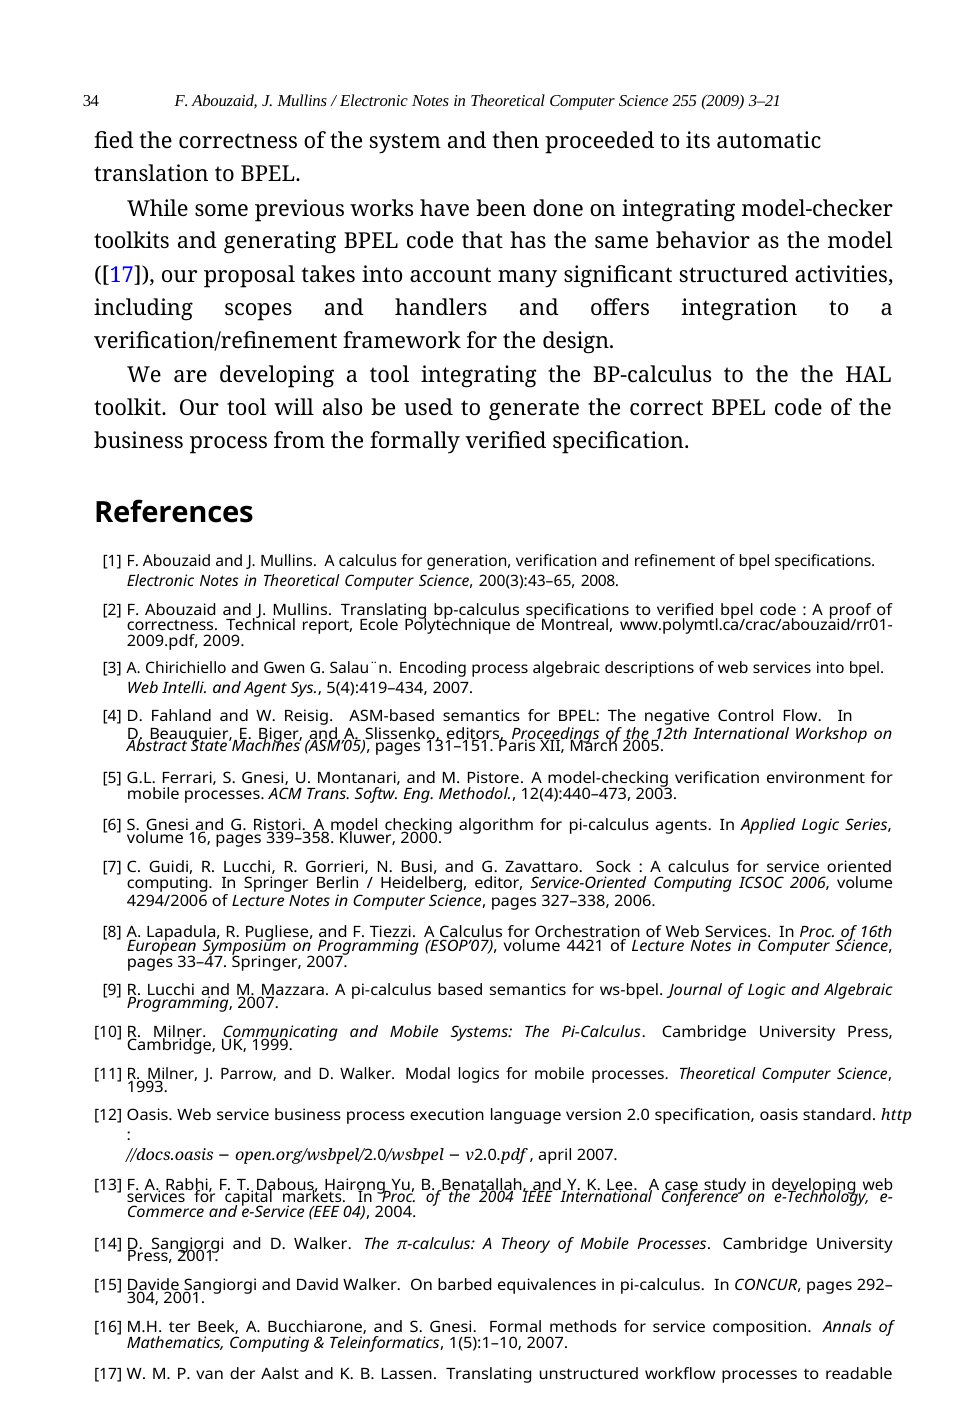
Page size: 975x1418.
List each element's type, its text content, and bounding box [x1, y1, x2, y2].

list F. Abouzaid and J. Mullins. Translating bp-calculus specifications to verified bpel code : A proof of correctness. Technical report, Ecole Polytechnique de Montreal, www.polymtl.ca/crac/abouzaid/rr01- 2009.pdf, 2009. [102, 603, 893, 651]
list F. A. Rabhi, F. T. Dabous, Hairong Yu, B. Benatallah, and Y. K. Lee. A case study in developing web services for capital markets. In Proc. of the 2004 IEEE International Conference on e-Technology, e-Commerce and e-Service (EEE 04), 2004. [94, 1178, 893, 1222]
list A. Chirichiello and Gwen G. Salau¨n. Encoding process algebraic descriptions of web services into bpel. [102, 658, 912, 678]
list Oasis. Web service business process execution language version 2.0 specification, oasis standard. http : [94, 1104, 912, 1144]
text fied the correctness of the system and then proceeded to its automatic translation to BPEL. [94, 124, 895, 187]
list F. Abouzaid and J. Mullins. A calculus for generation, verification and refinement of bpel specifications. [102, 550, 912, 570]
list R. Milner. Communicating and Mobile Systems: The Pi-Calculus. Cambridge University Press, Cambridge, UK, 1999. [94, 1026, 893, 1055]
list G.L. Ferrari, S. Gnesi, U. Montanari, and M. Pistore. A model-checking verification environment for mobile processes. ACM Trans. Softw. Eng. Methodol., 12(4):440–473, 2003. [102, 770, 893, 804]
list S. Gnesi and G. Ristori. A model checking algorithm for pi-calculus agents. In Applied Logic Series, volume 16, pages 339–358. Kluwer, 2000. [102, 819, 893, 848]
text While some previous works have been done on integrating model-checker toolkits and generating BPEL code that has the same behavior as the model ([17]), our proposal takes into account many significant structured activities, including scopes and handlers and offers integration to a verification/refinement framework for the design. [94, 192, 893, 354]
list C. Guidi, R. Lucchi, R. Gorrieri, N. Busi, and G. Zavattaro. Sock : A calculus for service oriented computing. In Springer Berlin / Heidelberg, editor, Service-Oriented Computing ICSOC 2006, volume 4294/2006 of Lecture Notes in Computer Science, pages 327–338, 2006. [102, 859, 893, 911]
subtitle References [94, 491, 912, 531]
list R. Milner, J. Parrow, and D. Walker. Modal logics for mobile processes. Theoretical Computer Science, 1993. [94, 1068, 893, 1097]
text //docs.oasis − open.org/wsbpel/2.0/wsbpel − v2.0.pdf , april 2007. [127, 1144, 912, 1164]
text Web Intelli. and Agent Sys., 5(4):419–434, 2007. [127, 678, 912, 698]
list Davide Sangiorgi and David Walker. On barbed equivalences in pi-calculus. In CONCUR, pages 292–304, 2001. [94, 1279, 893, 1308]
list D. Sangiorgi and D. Walker. The π-calculus: A Theory of Mobile Processes. Cambridge University Press, 2001. [94, 1238, 893, 1266]
list R. Lucchi and M. Mazzara. A pi-calculus based semantics for ws-bpel. Journal of Logic and Algebraic Programming, 2007. [102, 984, 893, 1013]
list A. Lapadula, R. Pugliese, and F. Tiezzi. A Calculus for Orchestration of Web Services. In Proc. of 16th European Symposium on Programming (ESOP’07), volume 4421 of Lecture Notes in Computer Science, pages 33–47. Springer, 2007. [102, 924, 893, 972]
list M.H. ter Beek, A. Bucchiarone, and S. Gnesi. Formal methods for service composition. Annals of Mathematics, Computing & Teleinformatics, 1(5):1–10, 2007. [94, 1319, 893, 1353]
text Electronic Notes in Theoretical Computer Science, 200(3):43–65, 2008. [127, 570, 912, 590]
text D. Beauquier, E. Biger, and A. Slissenko, editors, Proceedings of the 12th International Workshop on Abstract State Machines (ASM’05), pages 131–151. Paris XII, March 2005. [127, 728, 893, 756]
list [94, 1368, 893, 1383]
text We are developing a tool integrating the BP-calculus to the the HAL toolkit. Our tool will also be used to generate the correct BPEL code of the business process from the formally verified specification. [94, 359, 893, 455]
list D. Fahland and W. Reisig. ASM-based semantics for BPEL: The negative Control Flow. In [102, 707, 912, 726]
